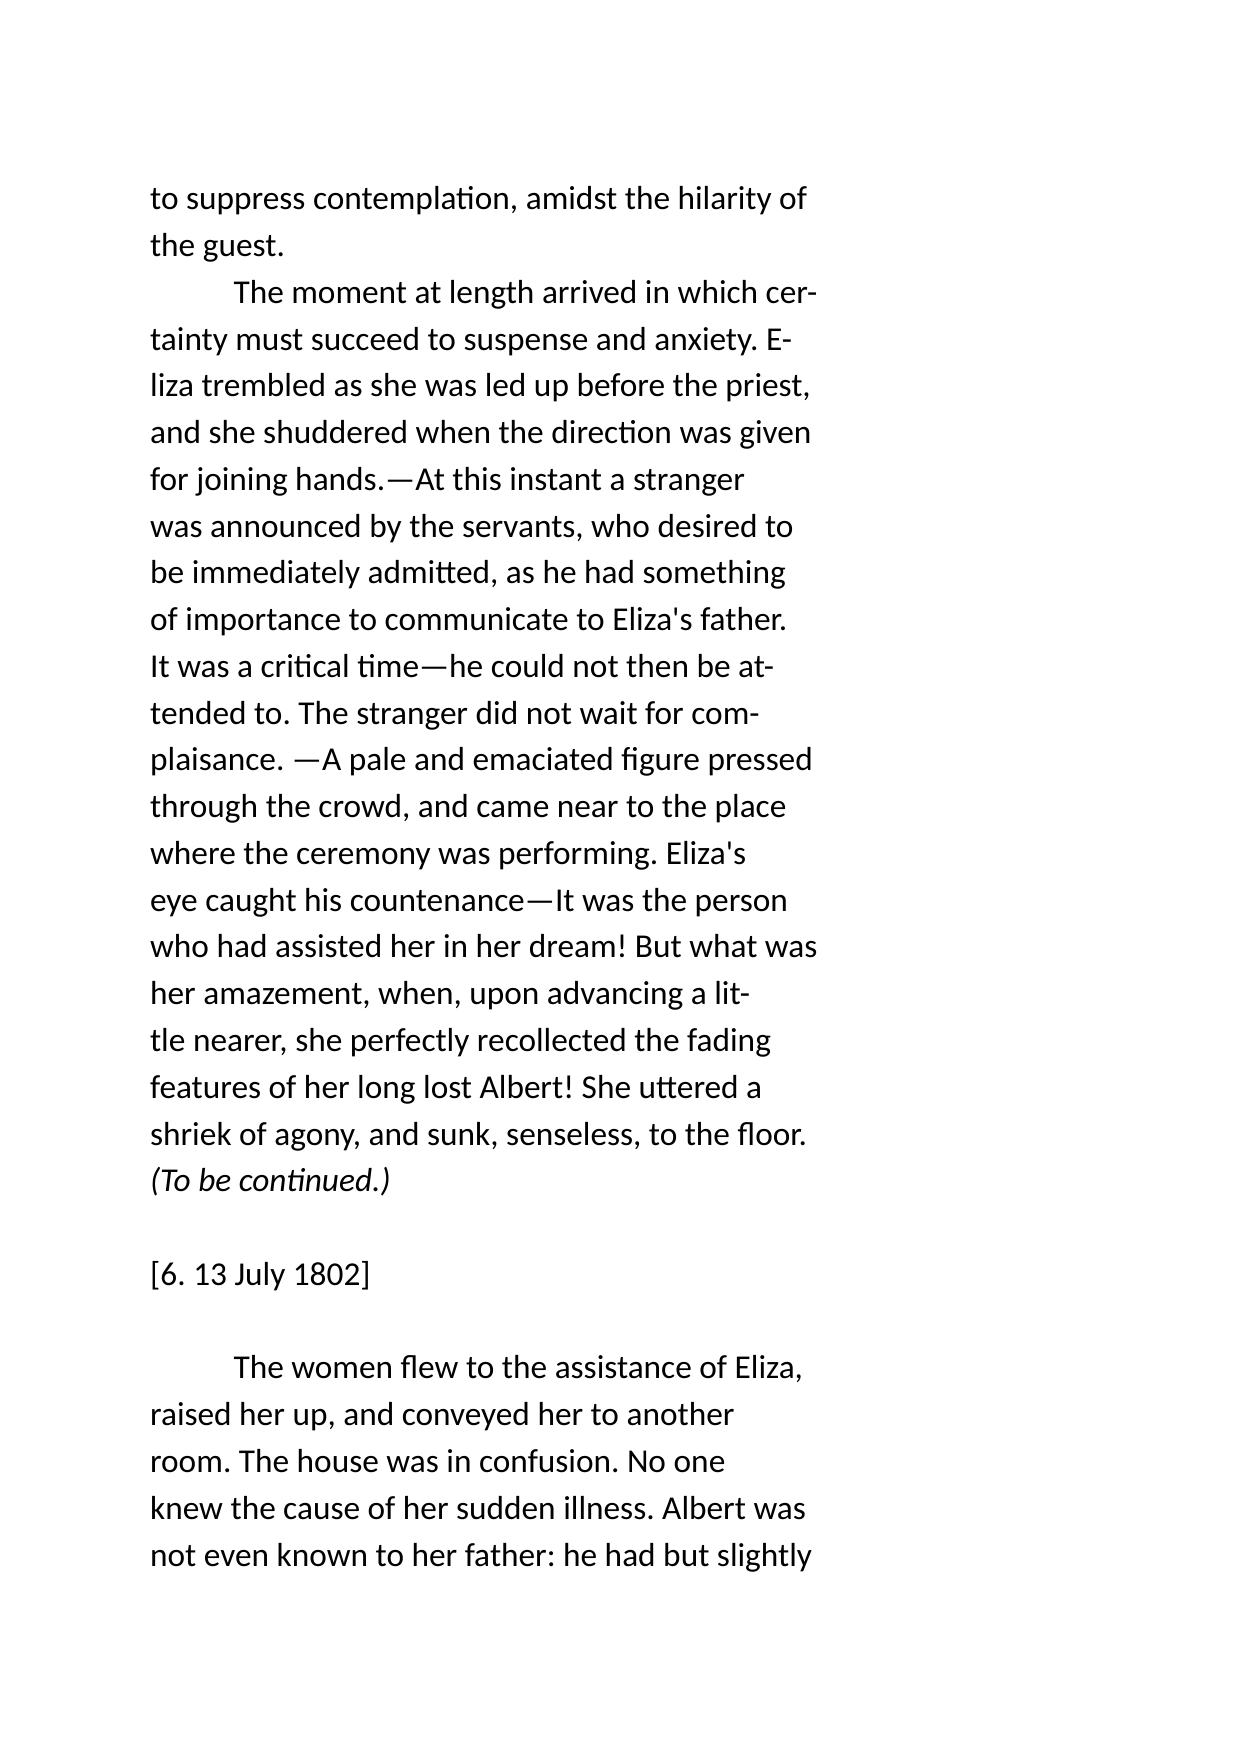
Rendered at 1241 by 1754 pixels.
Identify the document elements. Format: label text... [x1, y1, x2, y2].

text plaisance. —A pale and emaciated figure pressed [150, 738, 1090, 779]
text features of her long lost Albert! She uttered a [150, 1066, 1090, 1107]
text knew the cause of her sudden illness. Albert was [150, 1487, 1090, 1527]
text to suppress contemplation, amidst the hilarity of [150, 177, 1090, 218]
text tle nearer, she perfectly recollected the fading [150, 1019, 1090, 1060]
text who had assisted her in her dream! But what was [150, 926, 1090, 966]
text room. The house was in confusion. No one [150, 1440, 1090, 1481]
text the guest. [150, 224, 1090, 265]
text for joining hands.—At this instant a stranger [150, 458, 1090, 498]
text liza trembled as she was led up before the priest, [150, 364, 1090, 405]
text (To be continued.) [150, 1159, 1090, 1200]
text not even known to her father: he had but slightly [150, 1533, 1090, 1574]
text through the crowd, and came near to the place [150, 785, 1090, 826]
text The women flew to the assistance of Eliza, [150, 1346, 1090, 1387]
text raised her up, and conveyed her to another [150, 1393, 1090, 1434]
text was announced by the servants, who desired to [150, 504, 1090, 545]
text tended to. The stranger did not wait for com- [150, 692, 1090, 732]
text her amazement, when, upon advancing a lit- [150, 972, 1090, 1013]
text It was a critical time—he could not then be at- [150, 645, 1090, 686]
text where the ceremony was performing. Eliza's [150, 832, 1090, 873]
text shriek of agony, and sunk, senseless, to the floor. [150, 1113, 1090, 1153]
text be immediately admitted, as he had something [150, 551, 1090, 592]
text and she shuddered when the direction was given [150, 411, 1090, 452]
text [6. 13 July 1802] [150, 1253, 1090, 1294]
text tainty must succeed to suspense and anxiety. E- [150, 317, 1090, 358]
text The moment at length arrived in which cer- [150, 271, 1090, 311]
text eye caught his countenance—It was the person [150, 879, 1090, 919]
text of importance to communicate to Eliza's father. [150, 598, 1090, 639]
